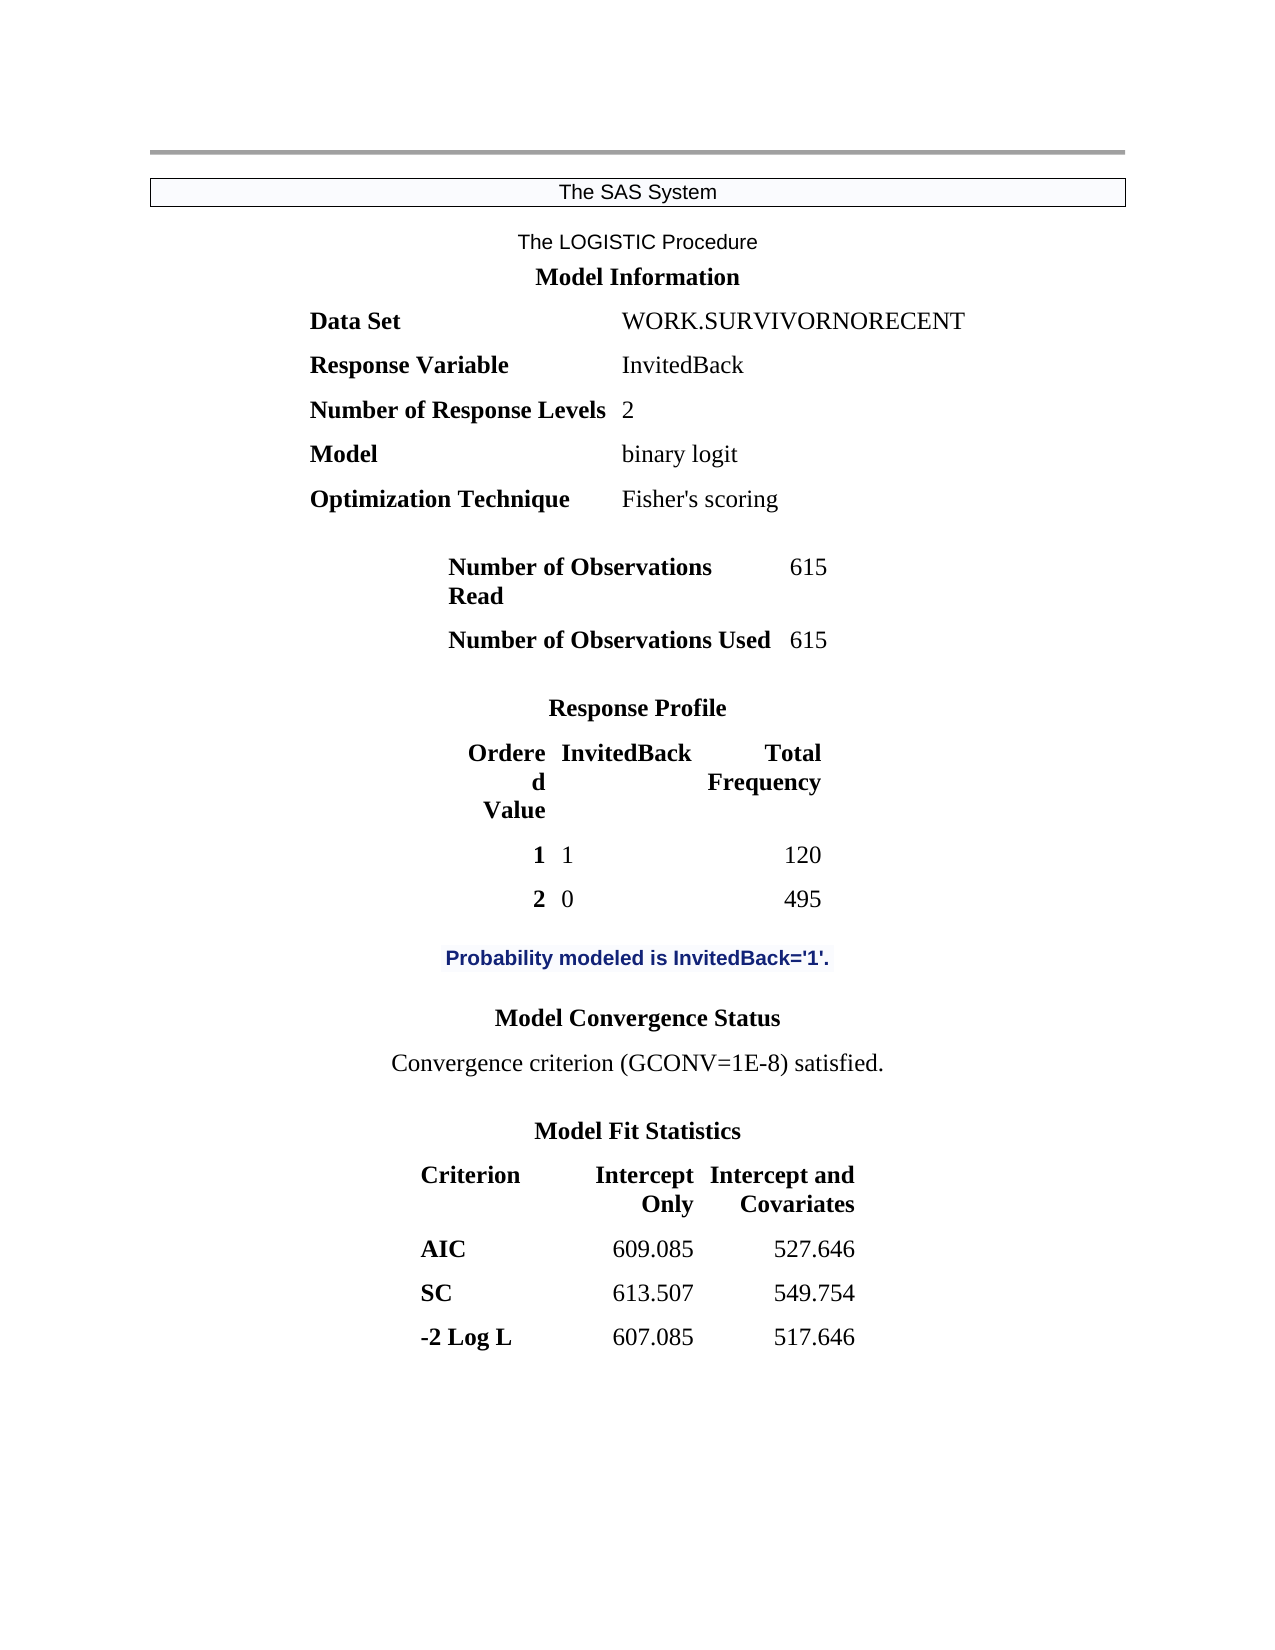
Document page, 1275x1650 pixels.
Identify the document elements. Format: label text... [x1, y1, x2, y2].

table_cell 2 [446, 876, 553, 921]
table_cell Intercept Only [528, 1153, 701, 1226]
table_cell 0 [553, 876, 699, 921]
table_cell Response Variable [302, 343, 614, 387]
table_header 615 [781, 544, 835, 617]
table_header The SAS System [151, 179, 1125, 206]
table_cell 549.754 [701, 1270, 862, 1315]
table_cell Ordered Value [446, 730, 553, 832]
table_cell InvitedBack [614, 343, 973, 387]
table_cell SC [413, 1270, 528, 1315]
table_cell Fisher's scoring [614, 476, 973, 520]
table_cell 615 [781, 618, 835, 662]
table_header Probability modeled is InvitedBack='1'. [441, 945, 834, 972]
table_cell 2 [614, 387, 973, 432]
table_cell Number of Observations Used [440, 618, 781, 662]
table_cell WORK.SURVIVORNORECENT [614, 299, 973, 343]
table_cell AIC [413, 1226, 528, 1270]
table_header Model Convergence Status [383, 996, 892, 1040]
table_cell Optimization Technique [302, 476, 614, 520]
text The LOGISTIC Procedure [150, 230, 1125, 254]
table_cell 495 [700, 876, 829, 921]
table_cell Number of Response Levels [302, 387, 614, 432]
table_cell 527.646 [701, 1226, 862, 1270]
table_cell 607.085 [528, 1315, 701, 1359]
table_cell 1 [446, 832, 553, 876]
table_header Response Profile [446, 686, 829, 730]
table_cell binary logit [614, 432, 973, 476]
table_cell Convergence criterion (GCONV=1E-8) satisfied. [383, 1040, 892, 1084]
table_cell InvitedBack [553, 730, 699, 832]
table_cell 120 [700, 832, 829, 876]
table_header Model Information [302, 254, 973, 298]
table_cell Total Frequency [700, 730, 829, 832]
table_cell Criterion [413, 1153, 528, 1226]
table_cell Model [302, 432, 614, 476]
table_header Number of Observations Read [440, 544, 781, 617]
table_cell -2 Log L [413, 1315, 528, 1359]
table_cell 1 [553, 832, 699, 876]
table_cell 613.507 [528, 1270, 701, 1315]
table_cell 517.646 [701, 1315, 862, 1359]
table_cell Intercept and Covariates [701, 1153, 862, 1226]
table_header Model Fit Statistics [413, 1109, 862, 1153]
table_cell 609.085 [528, 1226, 701, 1270]
table_cell Data Set [302, 299, 614, 343]
